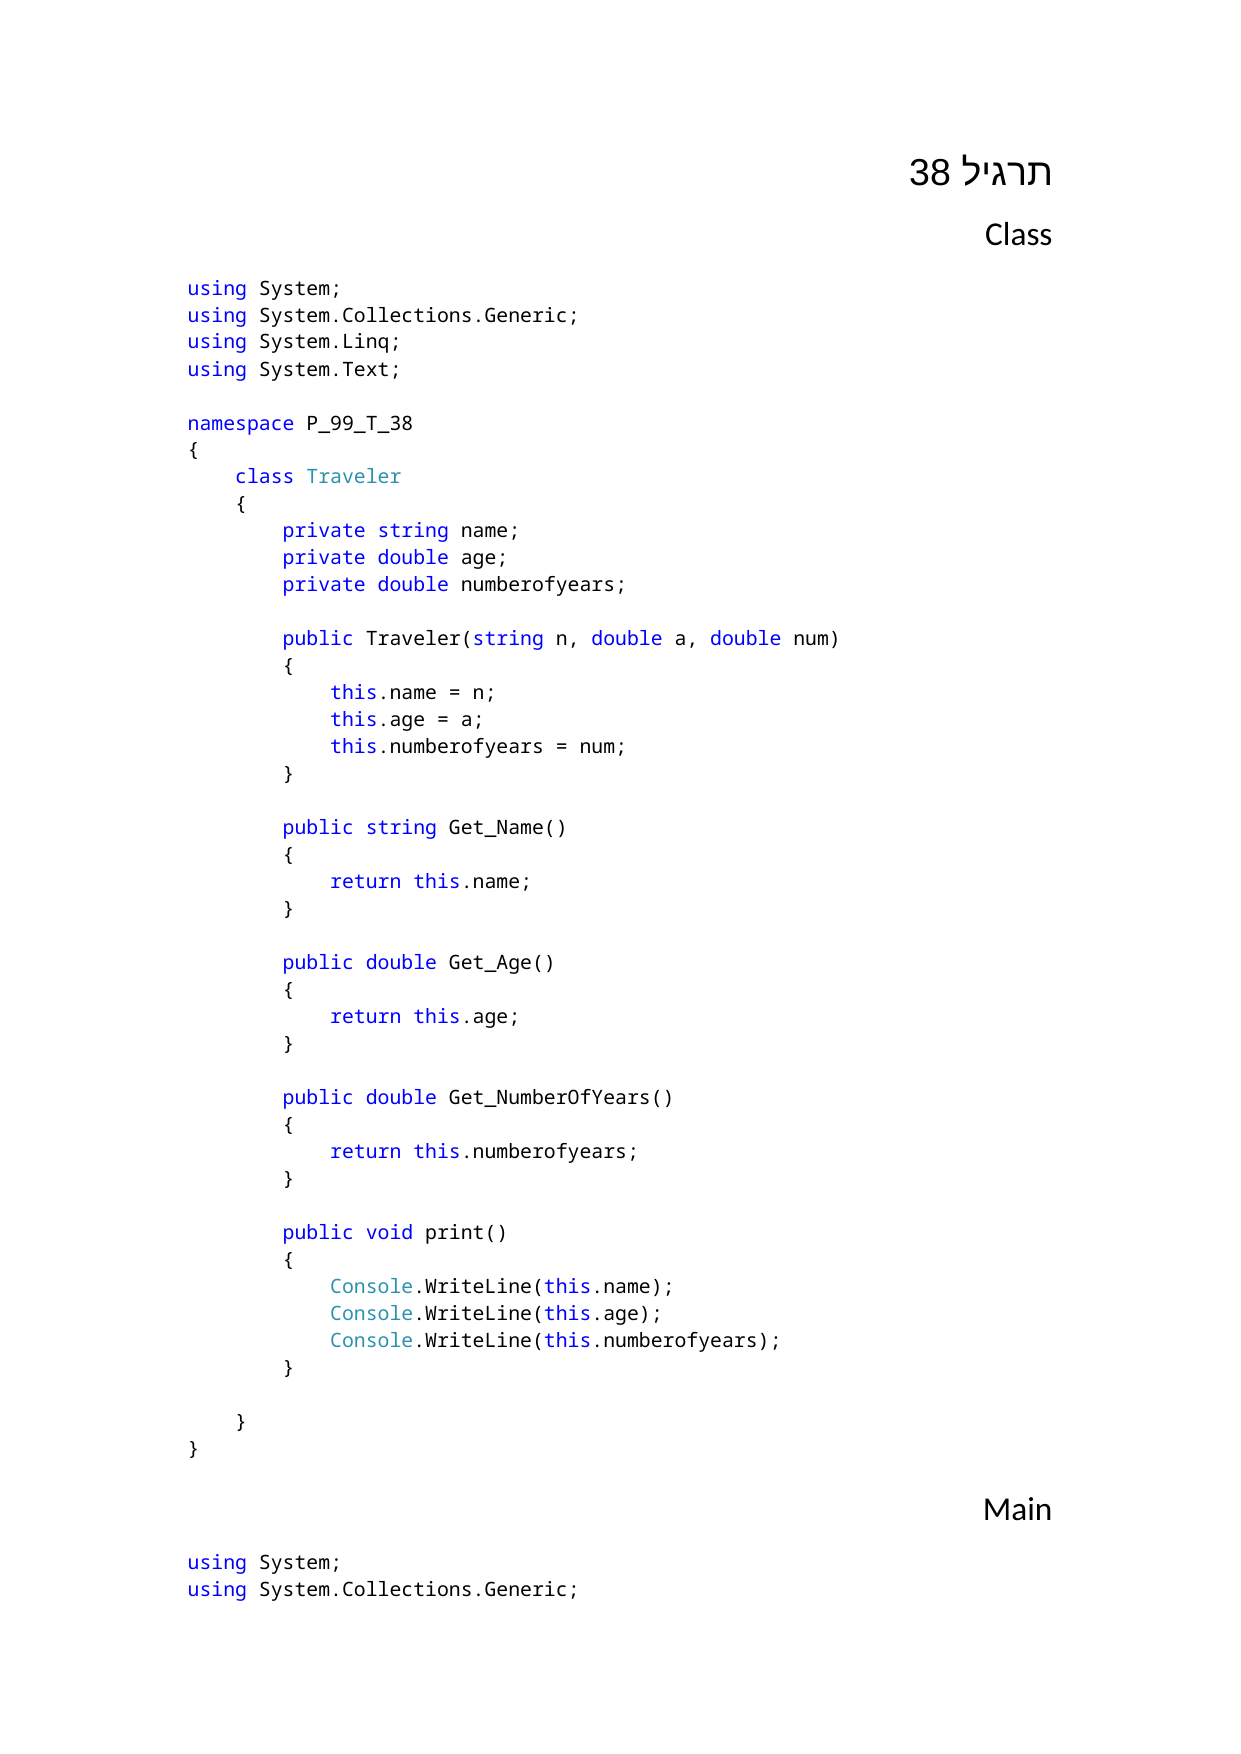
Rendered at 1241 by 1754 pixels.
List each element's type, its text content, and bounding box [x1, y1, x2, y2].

text Main [187, 1488, 1053, 1529]
text { [187, 975, 1053, 1002]
text { [187, 490, 1053, 517]
text using System.Collections.Generic; [187, 1576, 1053, 1602]
text this.name = n; [187, 678, 1053, 706]
text Class [187, 213, 1053, 254]
text public double Get_NumberOfYears() [187, 1083, 1053, 1110]
text this.numberofyears = num; [187, 732, 1053, 759]
text { [187, 840, 1053, 867]
text using System.Collections.Generic; [187, 301, 1053, 328]
text namespace P_99_T_38 [187, 409, 1053, 436]
text תרגיל 38 [187, 150, 1053, 193]
text class Traveler [187, 463, 1053, 490]
text private string name; [187, 517, 1053, 544]
text { [187, 652, 1053, 678]
text } [187, 894, 1053, 921]
text return this.name; [187, 867, 1053, 894]
text } [187, 1434, 1053, 1461]
text using System.Linq; [187, 328, 1053, 355]
text using System; [187, 274, 1053, 301]
text Console.WriteLine(this.age); [187, 1299, 1053, 1326]
text using System.Text; [187, 355, 1053, 382]
text public void print() [187, 1218, 1053, 1245]
text } [187, 1029, 1053, 1056]
text Console.WriteLine(this.name); [187, 1272, 1053, 1299]
text public string Get_Name() [187, 813, 1053, 840]
text private double age; [187, 544, 1053, 571]
text } [187, 1164, 1053, 1191]
text } [187, 1407, 1053, 1434]
text return this.age; [187, 1002, 1053, 1029]
text { [187, 1110, 1053, 1137]
text using System; [187, 1548, 1053, 1576]
text this.age = a; [187, 706, 1053, 732]
text private double numberofyears; [187, 571, 1053, 598]
text { [187, 1245, 1053, 1272]
text } [187, 1353, 1053, 1380]
text public double Get_Age() [187, 948, 1053, 975]
text return this.numberofyears; [187, 1137, 1053, 1164]
text public Traveler(string n, double a, double num) [187, 624, 1053, 652]
text Console.WriteLine(this.numberofyears); [187, 1326, 1053, 1353]
text { [187, 436, 1053, 463]
text } [187, 759, 1053, 786]
